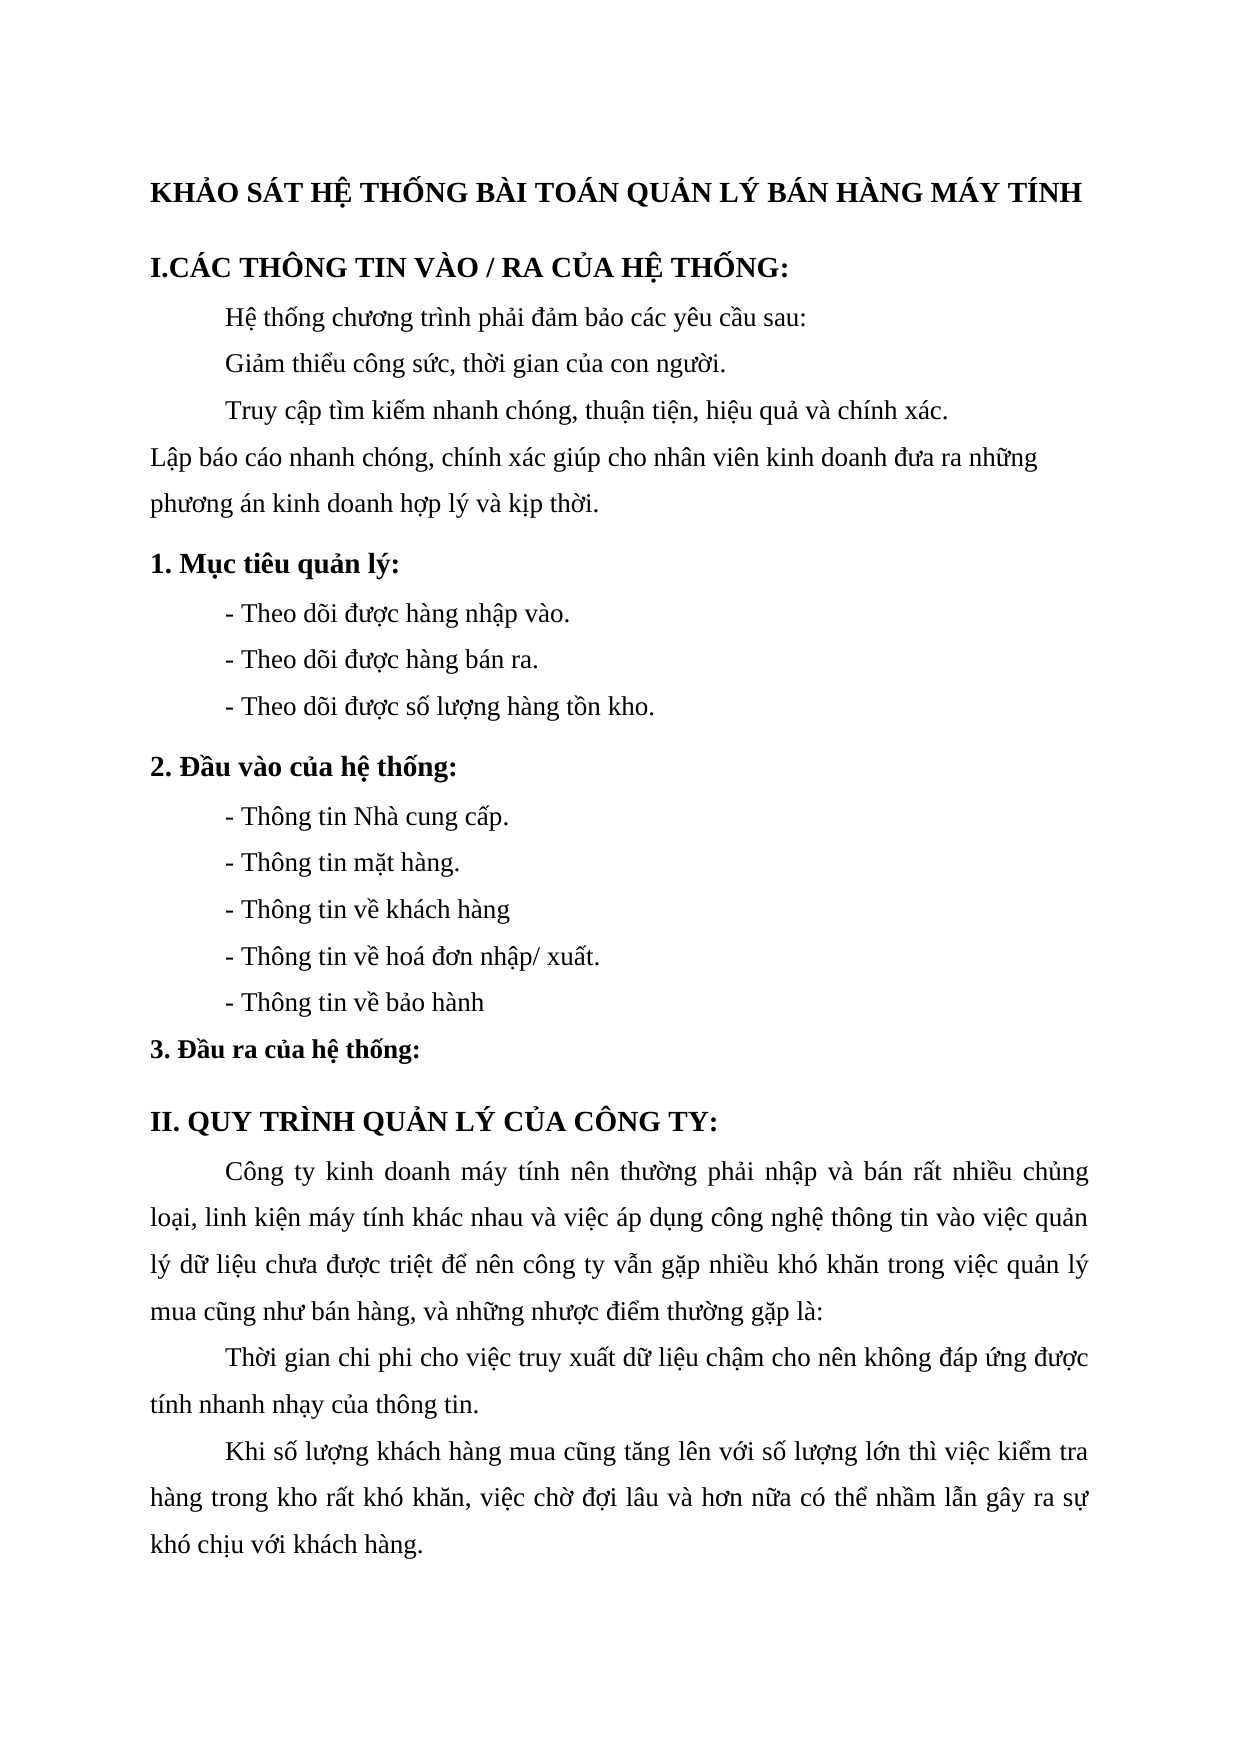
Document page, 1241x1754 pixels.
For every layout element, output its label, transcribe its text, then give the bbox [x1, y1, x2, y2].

text - Thông tin về hoá đơn nhập/ xuất. [150, 939, 1090, 971]
text Hệ thống chương trình phải đảm bảo các yêu cầu sau: [150, 301, 1090, 332]
subtitle II. QUY TRÌNH QUẢN LÝ CỦA CÔNG TY: [150, 1104, 1090, 1138]
text - Thông tin về bảo hành [150, 986, 1090, 1017]
text - Thông tin về khách hàng [150, 893, 1090, 924]
text - Theo dõi được hàng nhập vào. [150, 597, 1090, 628]
text - Theo dõi được hàng bán ra. [150, 643, 1090, 674]
text Truy cập tìm kiếm nhanh chóng, thuận tiện, hiệu quả và chính xác. [225, 394, 1090, 425]
text Giảm thiểu công sức, thời gian của con người. [150, 347, 1090, 378]
text Lập báo cáo nhanh chóng, chính xác giúp cho nhân viên kinh doanh đưa ra những phương án kinh doanh hợp lý và kịp thời. [150, 441, 1090, 518]
text - Thông tin mặt hàng. [150, 846, 1090, 877]
subtitle 2. Đầu vào của hệ thống: [150, 749, 1090, 783]
text - Thông tin Nhà cung cấp. [150, 799, 1090, 831]
text Thời gian chi phi cho việc truy xuất dữ liệu chậm cho nên không đáp ứng được tính nhanh nhạy của thông tin. [150, 1342, 1090, 1419]
subtitle KHẢO SÁT HỆ THỐNG BÀI TOÁN QUẢN LÝ BÁN HÀNG MÁY TÍNH [150, 175, 1090, 208]
text Công ty kinh doanh máy tính nên thường phải nhập và bán rất nhiều chủng loại, linh kiện máy tính khác nhau và việc áp dụng công nghệ thông tin vào việc quản lý dữ liệu chưa được triệt để nên công ty vẫn gặp nhiều khó khăn trong việc quản lý mua cũng như bán hàng, và những nhược điểm thường gặp là: [150, 1155, 1090, 1326]
text - Theo dõi được số lượng hàng tồn kho. [150, 690, 1090, 721]
subtitle I.CÁC THÔNG TIN VÀO / RA CỦA HỆ THỐNG: [150, 250, 1090, 284]
text Khi số lượng khách hàng mua cũng tăng lên với số lượng lớn thì việc kiểm tra hàng trong kho rất khó khăn, việc chờ đợi lâu và hơn nữa có thể nhầm lẫn gây ra sự khó chịu với khách hàng. [150, 1435, 1090, 1559]
subtitle 1. Mục tiêu quản lý: [150, 546, 1090, 580]
text 3. Đầu ra của hệ thống: [150, 1033, 1090, 1064]
